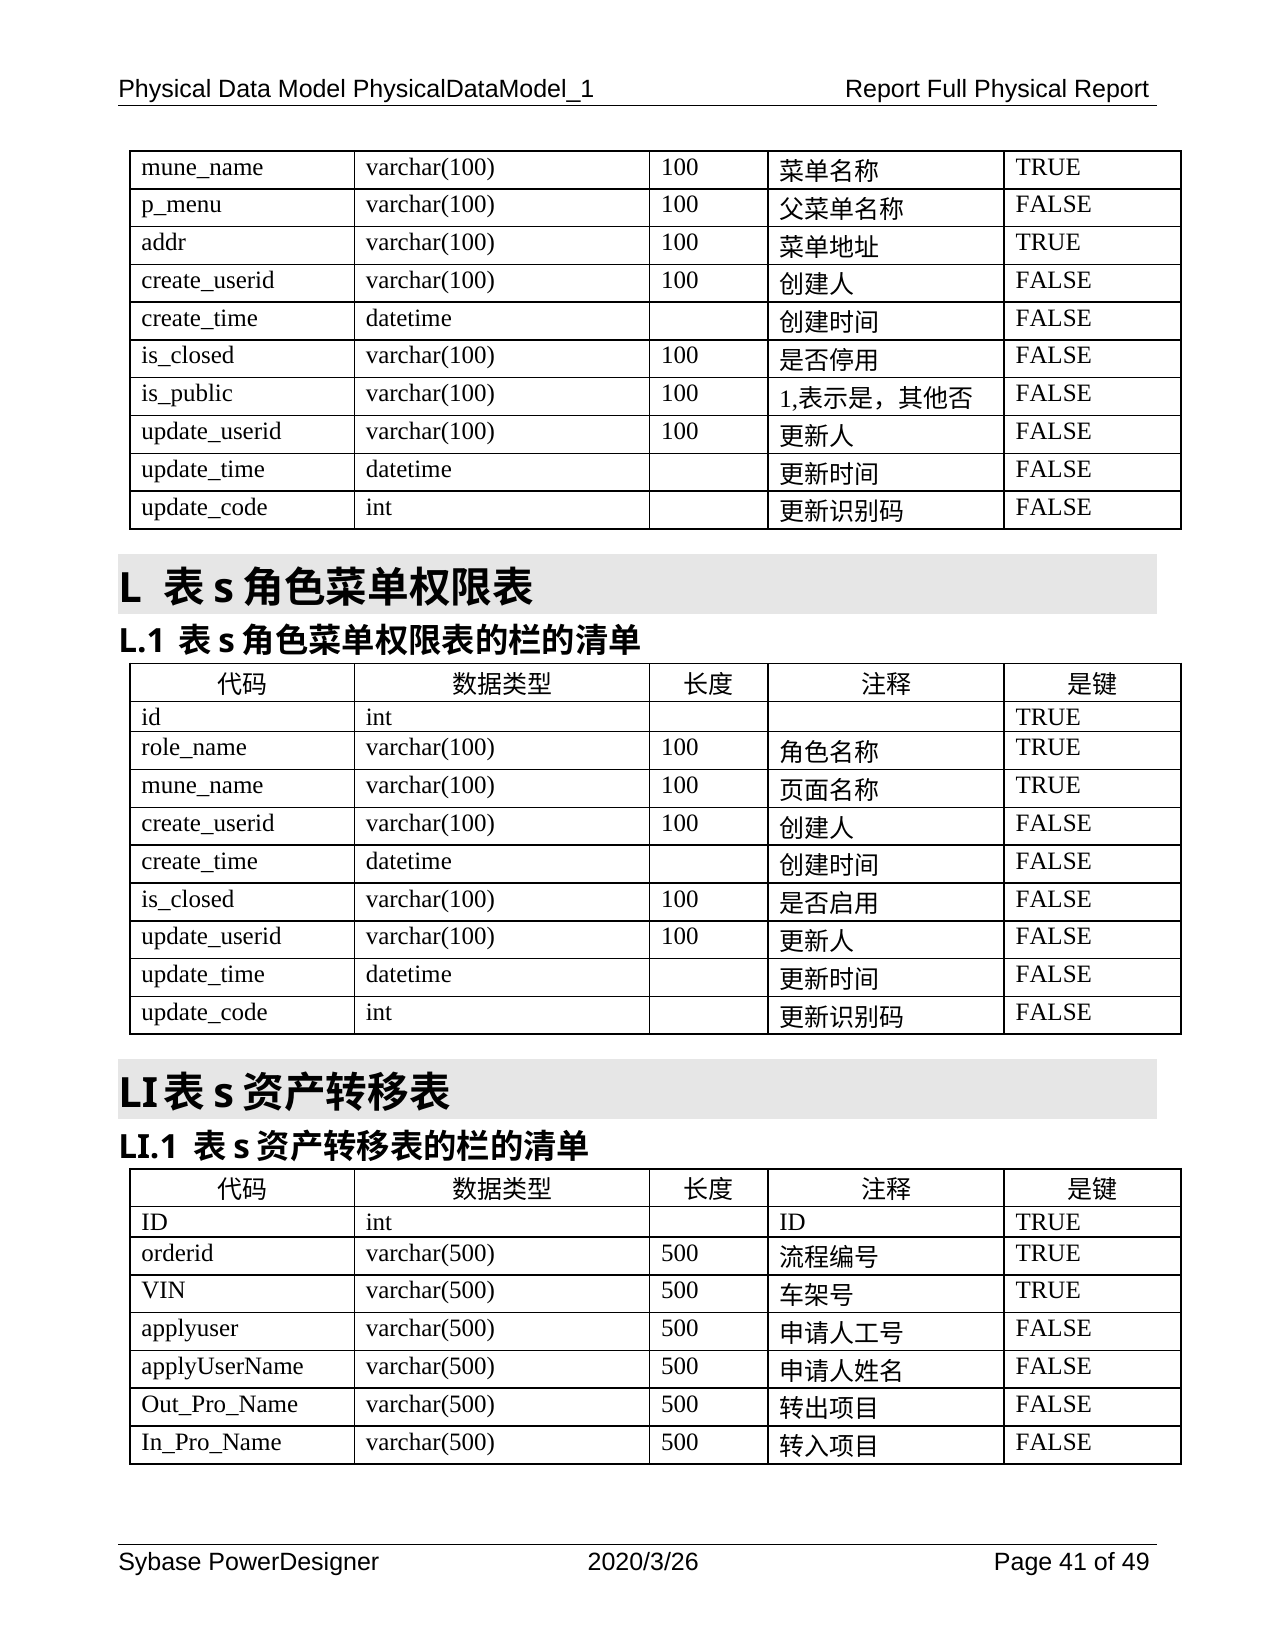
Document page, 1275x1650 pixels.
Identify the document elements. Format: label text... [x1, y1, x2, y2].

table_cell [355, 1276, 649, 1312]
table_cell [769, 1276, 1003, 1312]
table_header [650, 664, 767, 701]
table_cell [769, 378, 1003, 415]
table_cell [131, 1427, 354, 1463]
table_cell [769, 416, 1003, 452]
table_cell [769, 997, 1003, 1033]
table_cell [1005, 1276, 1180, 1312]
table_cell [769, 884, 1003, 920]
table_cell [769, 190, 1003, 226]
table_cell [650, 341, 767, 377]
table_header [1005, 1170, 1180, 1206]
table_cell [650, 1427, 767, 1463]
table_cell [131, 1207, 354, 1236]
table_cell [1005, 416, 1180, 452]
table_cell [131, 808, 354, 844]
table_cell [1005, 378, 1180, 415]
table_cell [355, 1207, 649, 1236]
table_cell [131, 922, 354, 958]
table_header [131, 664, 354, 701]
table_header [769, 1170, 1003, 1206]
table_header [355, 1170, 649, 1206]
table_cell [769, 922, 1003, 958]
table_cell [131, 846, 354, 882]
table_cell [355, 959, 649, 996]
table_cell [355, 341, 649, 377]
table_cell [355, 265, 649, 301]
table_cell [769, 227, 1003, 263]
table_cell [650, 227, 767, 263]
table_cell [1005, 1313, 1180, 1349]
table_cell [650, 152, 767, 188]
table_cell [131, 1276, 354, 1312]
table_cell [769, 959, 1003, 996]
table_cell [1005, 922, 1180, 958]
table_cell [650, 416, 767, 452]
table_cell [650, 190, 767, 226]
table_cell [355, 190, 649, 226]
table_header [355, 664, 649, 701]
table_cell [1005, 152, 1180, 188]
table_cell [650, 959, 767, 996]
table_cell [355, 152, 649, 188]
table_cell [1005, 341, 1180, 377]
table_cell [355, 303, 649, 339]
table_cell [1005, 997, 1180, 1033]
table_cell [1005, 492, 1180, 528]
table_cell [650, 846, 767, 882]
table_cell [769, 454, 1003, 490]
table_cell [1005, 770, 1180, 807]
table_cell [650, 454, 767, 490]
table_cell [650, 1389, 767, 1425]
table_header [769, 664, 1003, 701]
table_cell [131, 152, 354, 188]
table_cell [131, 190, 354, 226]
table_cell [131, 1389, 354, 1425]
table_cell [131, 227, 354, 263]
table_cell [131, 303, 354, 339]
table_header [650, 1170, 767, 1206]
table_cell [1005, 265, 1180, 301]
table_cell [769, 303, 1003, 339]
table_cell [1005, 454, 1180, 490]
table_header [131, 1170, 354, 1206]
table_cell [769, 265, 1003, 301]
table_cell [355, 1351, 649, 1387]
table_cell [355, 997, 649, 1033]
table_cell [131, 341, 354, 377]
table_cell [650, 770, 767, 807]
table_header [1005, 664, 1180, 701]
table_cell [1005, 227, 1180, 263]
subtitle 表s角色菜单权限表的栏的清单 [118, 614, 1157, 663]
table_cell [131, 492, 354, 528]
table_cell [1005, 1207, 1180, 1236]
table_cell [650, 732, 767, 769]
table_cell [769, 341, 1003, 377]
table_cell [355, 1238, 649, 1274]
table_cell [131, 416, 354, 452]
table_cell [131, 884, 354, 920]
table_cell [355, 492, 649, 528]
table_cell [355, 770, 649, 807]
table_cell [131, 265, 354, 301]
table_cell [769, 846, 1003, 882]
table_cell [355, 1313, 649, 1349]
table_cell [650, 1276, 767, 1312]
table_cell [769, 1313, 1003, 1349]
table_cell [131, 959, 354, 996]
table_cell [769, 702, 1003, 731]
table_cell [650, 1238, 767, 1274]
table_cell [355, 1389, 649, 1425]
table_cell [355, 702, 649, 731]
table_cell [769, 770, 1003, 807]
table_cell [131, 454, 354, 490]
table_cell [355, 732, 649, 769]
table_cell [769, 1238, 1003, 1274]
subtitle 表s资产转移表的栏的清单 [118, 1119, 1157, 1168]
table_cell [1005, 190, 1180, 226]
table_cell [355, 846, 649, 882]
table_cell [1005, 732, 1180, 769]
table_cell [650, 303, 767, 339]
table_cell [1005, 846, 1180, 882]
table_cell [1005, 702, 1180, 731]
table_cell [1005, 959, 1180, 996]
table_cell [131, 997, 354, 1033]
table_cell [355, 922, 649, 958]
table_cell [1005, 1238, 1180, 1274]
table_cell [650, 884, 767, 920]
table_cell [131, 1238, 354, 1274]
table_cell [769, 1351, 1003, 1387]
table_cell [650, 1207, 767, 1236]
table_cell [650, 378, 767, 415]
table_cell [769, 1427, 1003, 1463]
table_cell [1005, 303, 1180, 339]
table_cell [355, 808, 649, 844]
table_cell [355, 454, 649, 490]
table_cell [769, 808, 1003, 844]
subtitle 表s角色菜单权限表 [118, 554, 1157, 614]
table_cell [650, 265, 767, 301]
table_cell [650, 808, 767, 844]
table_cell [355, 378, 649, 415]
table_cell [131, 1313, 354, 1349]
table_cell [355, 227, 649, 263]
subtitle 表s资产转移表 [118, 1059, 1157, 1119]
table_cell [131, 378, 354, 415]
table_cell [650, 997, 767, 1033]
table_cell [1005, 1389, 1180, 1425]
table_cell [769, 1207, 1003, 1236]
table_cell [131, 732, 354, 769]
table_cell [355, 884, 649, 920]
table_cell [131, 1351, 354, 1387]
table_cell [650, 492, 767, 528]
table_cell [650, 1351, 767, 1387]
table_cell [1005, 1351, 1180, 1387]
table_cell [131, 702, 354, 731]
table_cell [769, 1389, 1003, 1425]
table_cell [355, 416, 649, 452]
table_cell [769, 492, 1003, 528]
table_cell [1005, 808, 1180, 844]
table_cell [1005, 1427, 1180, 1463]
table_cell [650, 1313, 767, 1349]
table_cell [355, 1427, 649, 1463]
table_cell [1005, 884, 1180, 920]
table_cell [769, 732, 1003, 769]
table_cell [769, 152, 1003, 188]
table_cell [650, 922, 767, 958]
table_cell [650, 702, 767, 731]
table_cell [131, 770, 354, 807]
